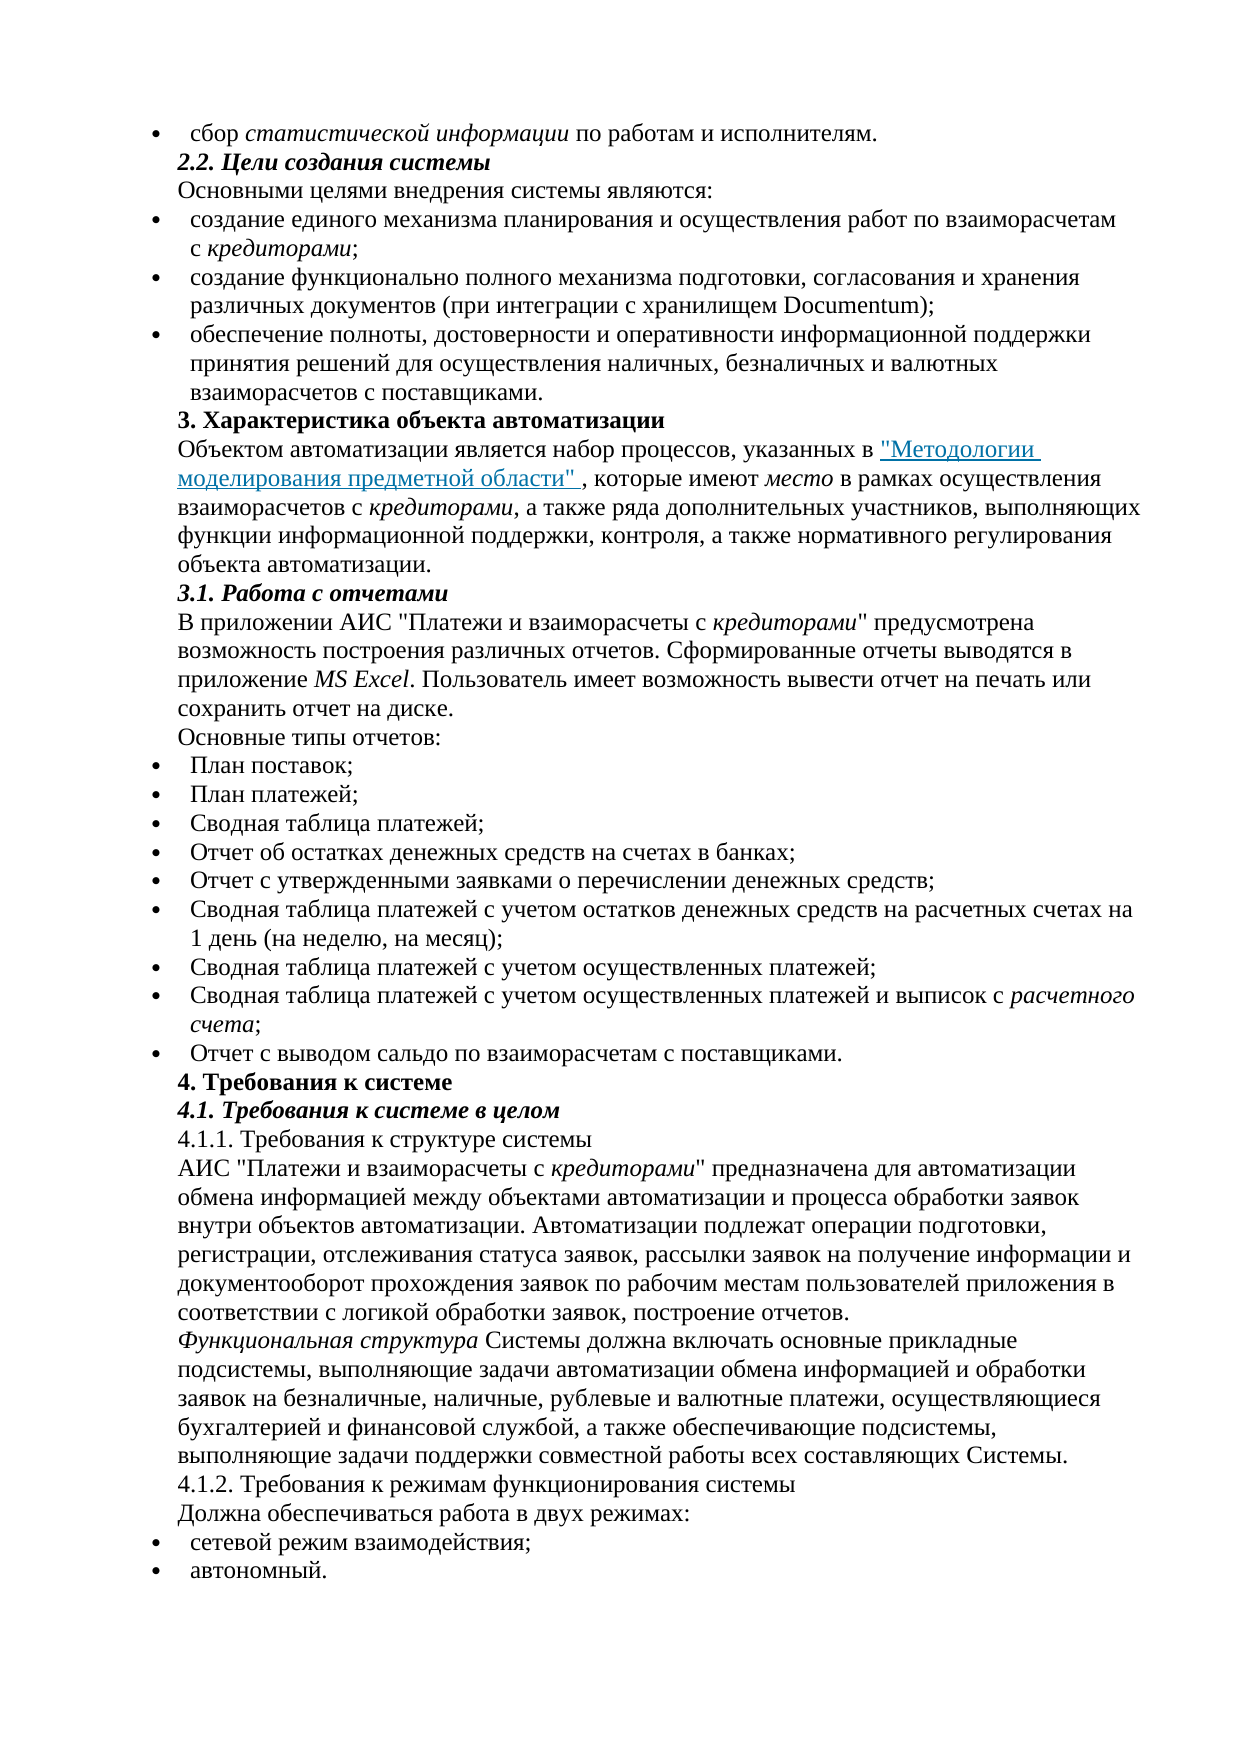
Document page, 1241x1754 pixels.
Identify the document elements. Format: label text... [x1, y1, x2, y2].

list План поставок; [152, 751, 1152, 779]
subtitle 3. Характеристика объекта автоматизации [177, 406, 1152, 434]
list Сводная таблица платежей с учетом осуществленных платежей; [152, 952, 1152, 981]
list План платежей; [152, 779, 1152, 808]
list сетевой режим взаимодействия; [152, 1527, 1152, 1556]
subtitle 4.1. Требования к системе в целом [177, 1096, 1152, 1124]
subtitle 2.2. Цели создания системы [177, 147, 1152, 176]
text Должна обеспечиваться работа в двух режимах: [177, 1498, 1152, 1527]
text В приложении АИС "Платежи и взаиморасчеты с кредиторами" предусмотрена возможность построения различных отчетов. Сформированные отчеты выводятся в приложение MS Excel. Пользователь имеет возможность вывести отчет на печать или сохранить отчет на диске. [177, 607, 1152, 722]
list Отчет об остатках денежных средств на счетах в банках; [152, 837, 1152, 866]
list Отчет с утвержденными заявками о перечислении денежных средств; [152, 866, 1152, 894]
text Объектом автоматизации является набор процессов, указанных в "Методологии моделирования предметной области" , которые имеют место в рамках осуществления взаиморасчетов с кредиторами, а также ряда дополнительных участников, выполняющих функции информационной поддержки, контроля, а также нормативного регулирования объекта автоматизации. [177, 434, 1152, 578]
list Сводная таблица платежей с учетом остатков денежных средств на расчетных счетах на 1 день (на неделю, на месяц); [152, 894, 1152, 952]
subtitle 4.1.2. Требования к режимам функционирования системы [177, 1469, 1152, 1498]
list создание функционально полного механизма подготовки, согласования и хранения различных документов (при интеграции с хранилищем Documentum); [152, 262, 1152, 319]
picture [352, 475, 357, 484]
text Функциональная структура Системы должна включать основные прикладные подсистемы, выполняющие задачи автоматизации обмена информацией и обработки заявок на безналичные, наличные, рублевые и валютные платежи, осуществляющиеся бухгалтерией и финансовой службой, а также обеспечивающие подсистемы, выполняющие задачи поддержки совместной работы всех составляющих Системы. [177, 1326, 1152, 1469]
list автономный. [152, 1556, 1152, 1584]
list сбор статистической информации по работам и исполнителям. [152, 118, 1152, 147]
list создание единого механизма планирования и осуществления работ по взаиморасчетам с кредиторами; [152, 204, 1152, 262]
subtitle 4.1.1. Требования к структуре системы [177, 1124, 1152, 1153]
list Сводная таблица платежей; [152, 808, 1152, 837]
list обеспечение полноты, достоверности и оперативности информационной поддержки принятия решений для осуществления наличных, безналичных и валютных взаиморасчетов с поставщиками. [152, 319, 1152, 406]
subtitle 4. Требования к системе [177, 1067, 1152, 1096]
text Основными целями внедрения системы являются: [177, 176, 1152, 204]
text Основные типы отчетов: [177, 722, 1152, 751]
list Сводная таблица платежей с учетом осуществленных платежей и выписок с расчетного счета; [152, 981, 1152, 1038]
picture [923, 446, 928, 455]
text АИС "Платежи и взаиморасчеты с кредиторами" предназначена для автоматизации обмена информацией между объектами автоматизации и процесса обработки заявок внутри объектов автоматизации. Автоматизации подлежат операции подготовки, регистрации, отслеживания статуса заявок, рассылки заявок на получение информации и документооборот прохождения заявок по рабочим местам пользователей приложения в соответствии с логикой обработки заявок, построение отчетов. [177, 1153, 1152, 1326]
list Отчет с выводом сальдо по взаиморасчетам с поставщиками. [152, 1038, 1152, 1067]
subtitle 3.1. Работа с отчетами [177, 578, 1152, 607]
